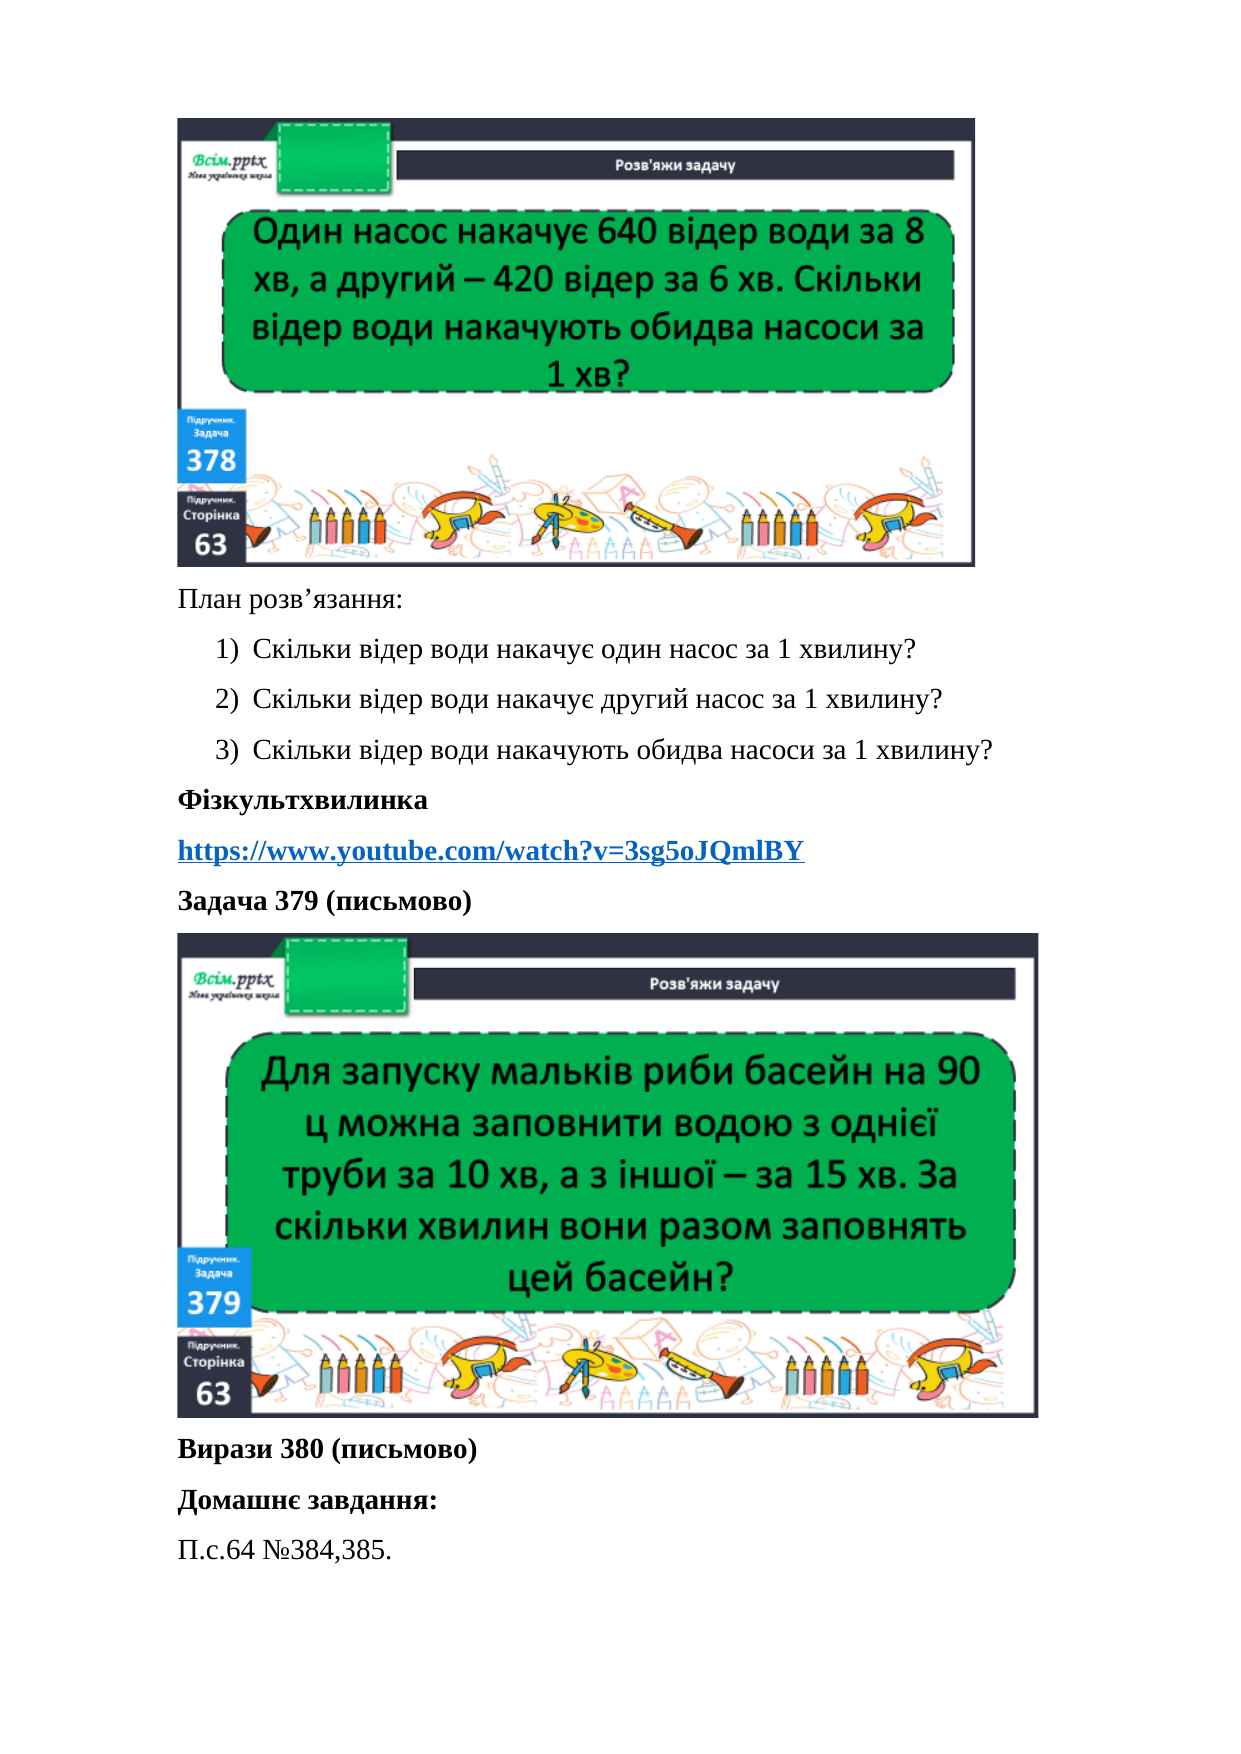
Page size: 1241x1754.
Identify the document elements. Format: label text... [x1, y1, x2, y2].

text Вирази 380 (письмово) [177, 1432, 1152, 1465]
text Фізкультхвилинка [177, 782, 1152, 816]
text https://www.youtube.com/watch?v=3sg5oJQmlBY [177, 833, 1152, 866]
picture [177, 118, 976, 567]
list Скільки відер води накачують обидва насоси за 1 хвилину? [215, 732, 1152, 766]
list Скільки відер води накачує другий насос за 1 хвилину? [215, 682, 1152, 715]
text Задача 379 (письмово) [177, 883, 1152, 916]
picture [177, 933, 1039, 1418]
text Домашнє завдання: [177, 1482, 1152, 1515]
list Скільки відер води накачує один насос за 1 хвилину? [215, 631, 1152, 665]
text П.с.64 №384,385. [177, 1532, 1152, 1566]
text План розв’язання: [177, 581, 1152, 614]
